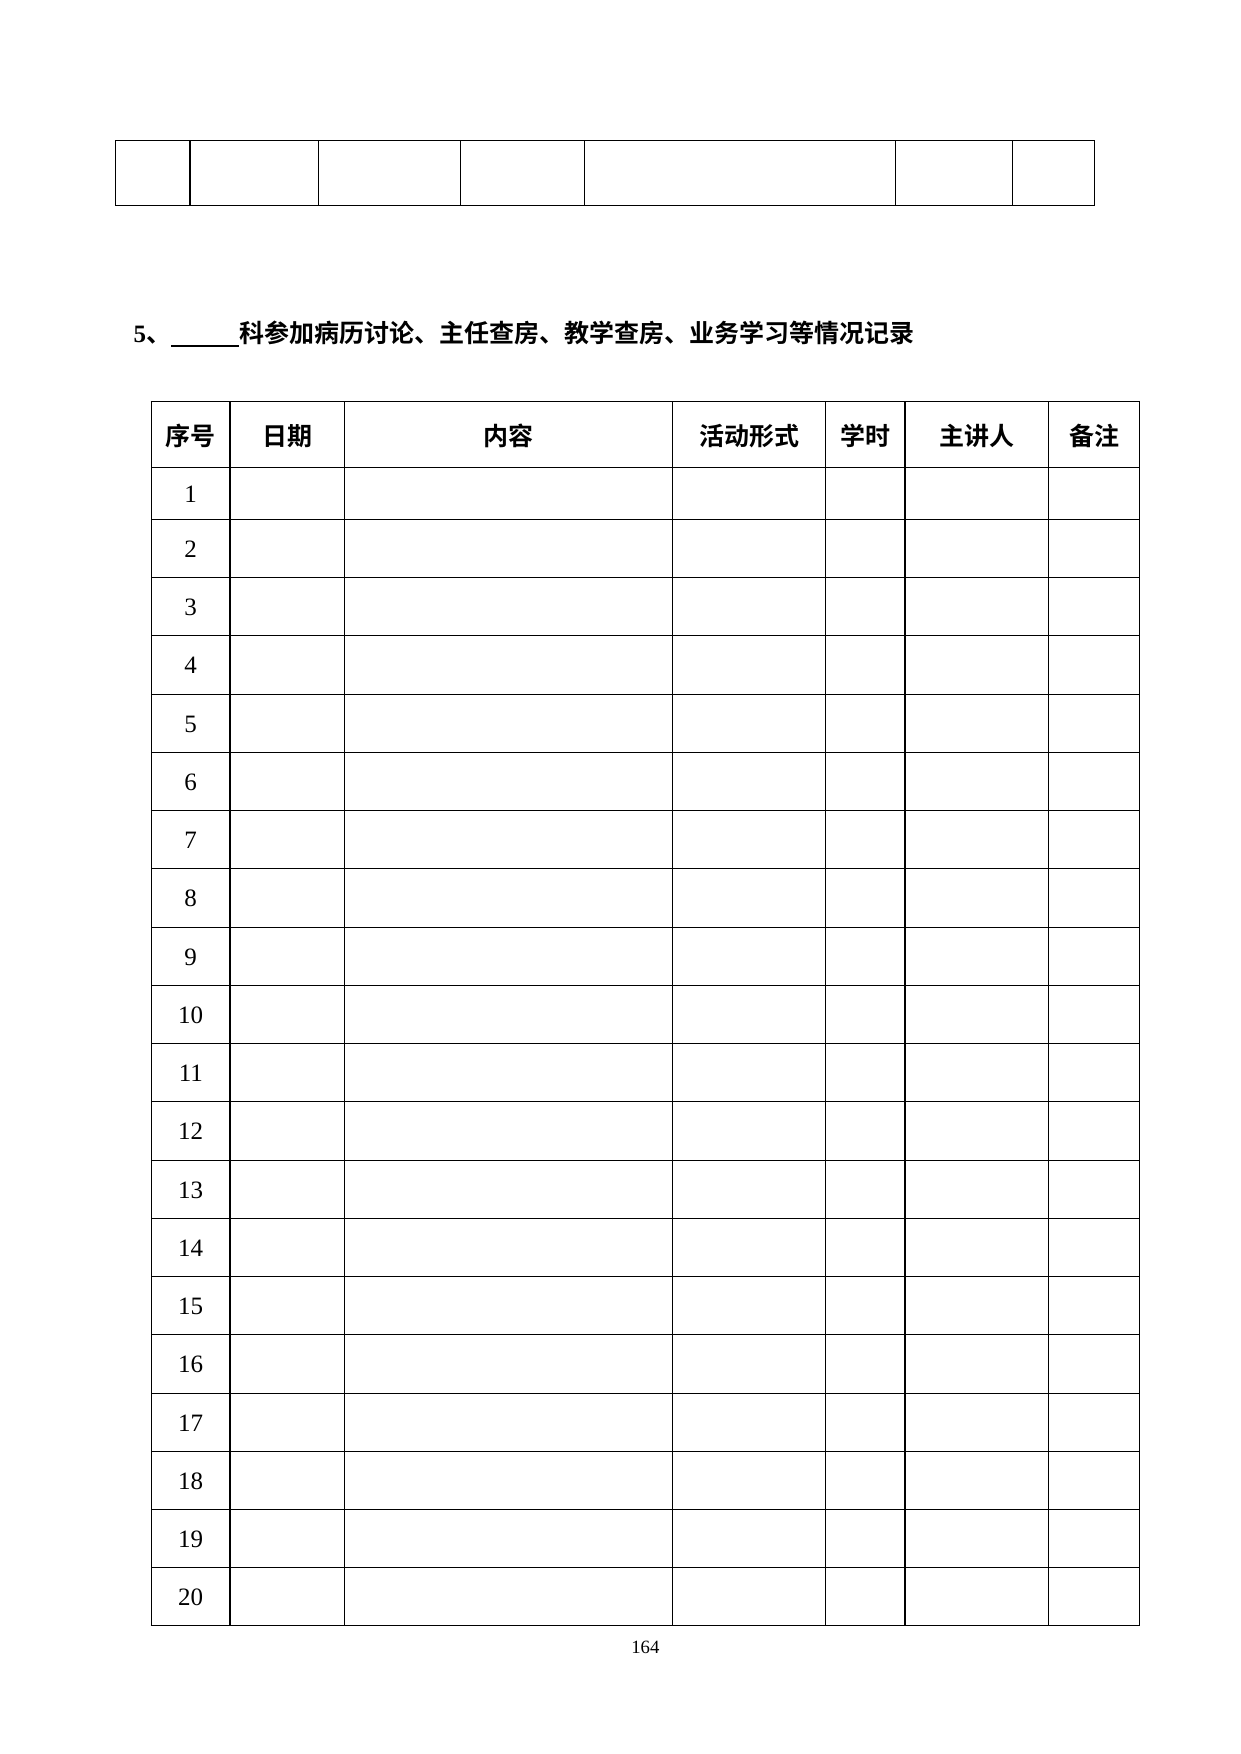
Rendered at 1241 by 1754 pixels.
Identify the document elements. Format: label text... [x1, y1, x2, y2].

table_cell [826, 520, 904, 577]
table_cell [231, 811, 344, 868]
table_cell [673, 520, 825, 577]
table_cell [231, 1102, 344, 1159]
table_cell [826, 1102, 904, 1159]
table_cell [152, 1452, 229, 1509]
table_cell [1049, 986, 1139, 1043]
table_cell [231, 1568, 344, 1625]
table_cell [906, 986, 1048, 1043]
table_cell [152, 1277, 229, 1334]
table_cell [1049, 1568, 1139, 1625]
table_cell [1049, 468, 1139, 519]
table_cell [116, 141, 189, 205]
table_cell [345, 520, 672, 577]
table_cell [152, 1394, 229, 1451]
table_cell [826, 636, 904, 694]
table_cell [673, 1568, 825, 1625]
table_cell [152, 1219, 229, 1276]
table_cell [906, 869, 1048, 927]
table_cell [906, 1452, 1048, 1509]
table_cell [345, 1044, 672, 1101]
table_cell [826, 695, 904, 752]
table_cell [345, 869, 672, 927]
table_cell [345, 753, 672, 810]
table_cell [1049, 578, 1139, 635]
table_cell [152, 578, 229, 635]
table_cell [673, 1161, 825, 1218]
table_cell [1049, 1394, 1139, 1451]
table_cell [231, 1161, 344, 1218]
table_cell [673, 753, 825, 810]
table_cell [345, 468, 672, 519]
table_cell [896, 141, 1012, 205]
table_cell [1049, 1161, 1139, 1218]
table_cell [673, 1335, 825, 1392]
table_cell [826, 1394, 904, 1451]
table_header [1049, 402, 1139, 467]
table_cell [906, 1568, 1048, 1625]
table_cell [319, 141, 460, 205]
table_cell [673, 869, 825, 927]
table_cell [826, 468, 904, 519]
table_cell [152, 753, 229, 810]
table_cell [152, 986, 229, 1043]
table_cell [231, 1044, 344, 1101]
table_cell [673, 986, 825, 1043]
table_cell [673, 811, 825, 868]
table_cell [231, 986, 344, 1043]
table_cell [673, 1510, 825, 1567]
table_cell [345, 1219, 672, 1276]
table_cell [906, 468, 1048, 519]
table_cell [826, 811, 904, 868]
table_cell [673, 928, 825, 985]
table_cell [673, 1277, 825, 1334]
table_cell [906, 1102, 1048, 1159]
text 5、 科参加病历讨论、主任查房、教学查房、业务学习等情况记录 [133, 299, 1157, 364]
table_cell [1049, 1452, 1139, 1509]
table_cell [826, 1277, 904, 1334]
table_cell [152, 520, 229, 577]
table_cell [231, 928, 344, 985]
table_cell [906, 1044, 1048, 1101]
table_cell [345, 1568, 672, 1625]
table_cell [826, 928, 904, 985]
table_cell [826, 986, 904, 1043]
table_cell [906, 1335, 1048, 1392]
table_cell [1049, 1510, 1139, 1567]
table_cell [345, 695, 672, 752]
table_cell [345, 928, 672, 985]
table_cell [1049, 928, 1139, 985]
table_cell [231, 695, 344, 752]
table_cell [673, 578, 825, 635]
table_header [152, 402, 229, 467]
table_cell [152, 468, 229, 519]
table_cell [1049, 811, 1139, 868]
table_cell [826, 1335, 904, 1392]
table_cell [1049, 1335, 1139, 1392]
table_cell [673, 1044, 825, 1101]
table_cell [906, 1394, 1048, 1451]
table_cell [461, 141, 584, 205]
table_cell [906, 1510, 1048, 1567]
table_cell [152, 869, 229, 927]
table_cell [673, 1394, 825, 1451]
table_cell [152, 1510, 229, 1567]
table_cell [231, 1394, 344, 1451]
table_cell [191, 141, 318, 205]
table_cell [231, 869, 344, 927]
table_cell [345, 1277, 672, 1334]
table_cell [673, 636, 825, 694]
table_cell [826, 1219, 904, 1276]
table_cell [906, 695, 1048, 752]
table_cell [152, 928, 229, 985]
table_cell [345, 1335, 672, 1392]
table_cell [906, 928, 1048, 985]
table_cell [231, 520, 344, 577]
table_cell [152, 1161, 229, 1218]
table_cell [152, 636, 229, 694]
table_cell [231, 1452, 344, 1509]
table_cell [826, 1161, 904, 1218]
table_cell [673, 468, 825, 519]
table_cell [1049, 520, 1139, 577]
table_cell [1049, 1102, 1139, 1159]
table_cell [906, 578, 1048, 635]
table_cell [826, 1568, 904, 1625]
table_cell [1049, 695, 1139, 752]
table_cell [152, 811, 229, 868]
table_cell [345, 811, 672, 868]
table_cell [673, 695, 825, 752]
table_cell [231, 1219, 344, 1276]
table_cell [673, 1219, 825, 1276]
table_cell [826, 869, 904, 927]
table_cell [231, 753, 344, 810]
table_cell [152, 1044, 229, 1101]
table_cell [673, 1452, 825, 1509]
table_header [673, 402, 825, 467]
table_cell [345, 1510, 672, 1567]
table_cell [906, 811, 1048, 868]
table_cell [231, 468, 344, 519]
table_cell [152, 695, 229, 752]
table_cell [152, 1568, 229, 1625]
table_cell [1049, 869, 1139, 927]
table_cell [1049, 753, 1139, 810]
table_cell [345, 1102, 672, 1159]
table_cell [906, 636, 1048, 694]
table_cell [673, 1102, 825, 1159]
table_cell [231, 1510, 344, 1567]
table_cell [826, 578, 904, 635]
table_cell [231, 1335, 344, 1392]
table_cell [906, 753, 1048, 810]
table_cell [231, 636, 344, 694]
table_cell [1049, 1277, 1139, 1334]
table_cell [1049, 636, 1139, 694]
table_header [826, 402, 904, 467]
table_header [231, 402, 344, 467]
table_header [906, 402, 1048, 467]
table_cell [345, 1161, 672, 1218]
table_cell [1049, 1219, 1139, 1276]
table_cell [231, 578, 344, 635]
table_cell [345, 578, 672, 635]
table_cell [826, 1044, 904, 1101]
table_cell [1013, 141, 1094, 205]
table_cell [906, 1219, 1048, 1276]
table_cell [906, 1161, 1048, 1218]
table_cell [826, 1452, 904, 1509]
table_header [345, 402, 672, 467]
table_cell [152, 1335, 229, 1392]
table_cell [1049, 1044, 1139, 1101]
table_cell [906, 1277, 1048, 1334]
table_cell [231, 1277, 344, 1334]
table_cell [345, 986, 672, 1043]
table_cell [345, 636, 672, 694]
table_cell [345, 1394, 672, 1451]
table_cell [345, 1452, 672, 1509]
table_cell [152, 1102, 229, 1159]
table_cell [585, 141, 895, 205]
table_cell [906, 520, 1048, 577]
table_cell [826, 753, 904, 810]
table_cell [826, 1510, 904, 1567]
